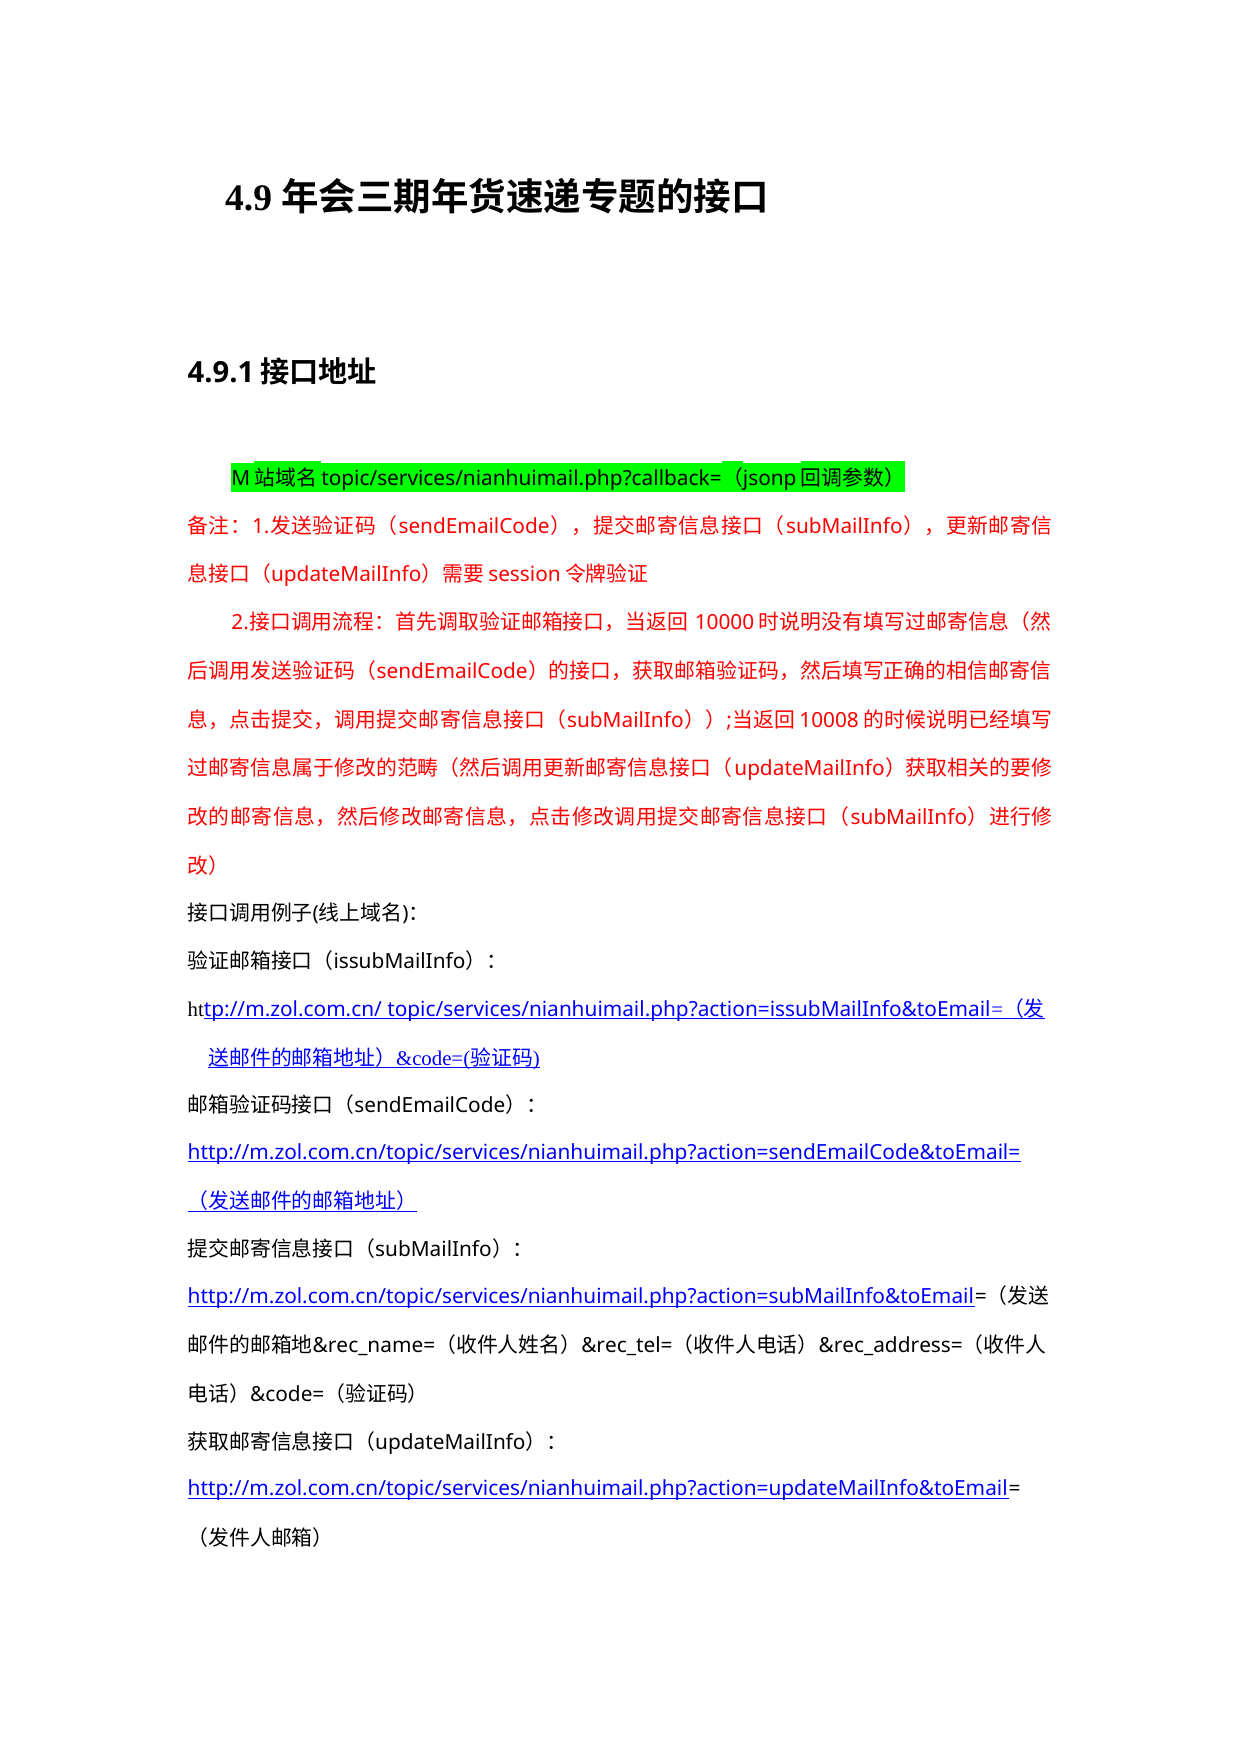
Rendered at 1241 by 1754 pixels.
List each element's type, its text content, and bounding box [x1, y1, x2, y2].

subtitle 4.9 年会三期年货速递专题的接口 [225, 162, 1053, 227]
text 接口调用例子(线上域名)： [187, 896, 1053, 928]
text http://m.zol.com.cn/topic/services/nianhuimail.php?action=subMailInfo&toEmail=（发送邮件的邮箱地&rec_name=（收件人姓名）&rec_tel=（收件人电话）&rec_address=（收件人电话）&code=（验证码） [187, 1279, 1053, 1409]
text 获取邮寄信息接口（updateMailInfo）： [187, 1424, 1053, 1456]
text M站域名topic/services/nianhuimail.php?callback=（jsonp回调参数） [187, 460, 1053, 493]
text http://m.zol.com.cn/topic/services/nianhuimail.php?action=updateMailInfo&toEmail=（发件人邮箱） [187, 1471, 1053, 1553]
text 提交邮寄信息接口（subMailInfo）： [187, 1231, 1053, 1264]
text 备注：1.发送验证码（sendEmailCode），提交邮寄信息接口（subMailInfo），更新邮寄信息接口（updateMailInfo）需要session令牌验证 [187, 508, 1053, 589]
text 2.接口调用流程：首先调取验证邮箱接口，当返回10000时说明没有填写过邮寄信息（然后调用发送验证码（sendEmailCode）的接口，获取邮箱验证码，然后填写正确的相信邮寄信息，点击提交，调用提交邮寄信息接口（subMailInfo））;当返回10008的时候说明已经填写过邮寄信息属于修改的范畴（然后调用更新邮寄信息接口（updateMailInfo）获取相关的要修改的邮寄信息，然后修改邮寄信息，点击修改调用提交邮寄信息接口（subMailInfo）进行修改） [187, 604, 1053, 881]
text 邮箱验证码接口（sendEmailCode）： [187, 1087, 1053, 1120]
text 验证邮箱接口（issubMailInfo）： [187, 943, 1053, 976]
subtitle 4.9.1接口地址 [187, 337, 1053, 402]
text http://m.zol.com.cn/topic/services/nianhuimail.php?action=sendEmailCode&toEmail=（发送邮件的邮箱地址） [187, 1135, 1053, 1216]
text http://m.zol.com.cn/ topic/services/nianhuimail.php?action=issubMailInfo&toEmail=（发送邮件的邮箱地址）&code=(验证码) [187, 991, 1053, 1072]
